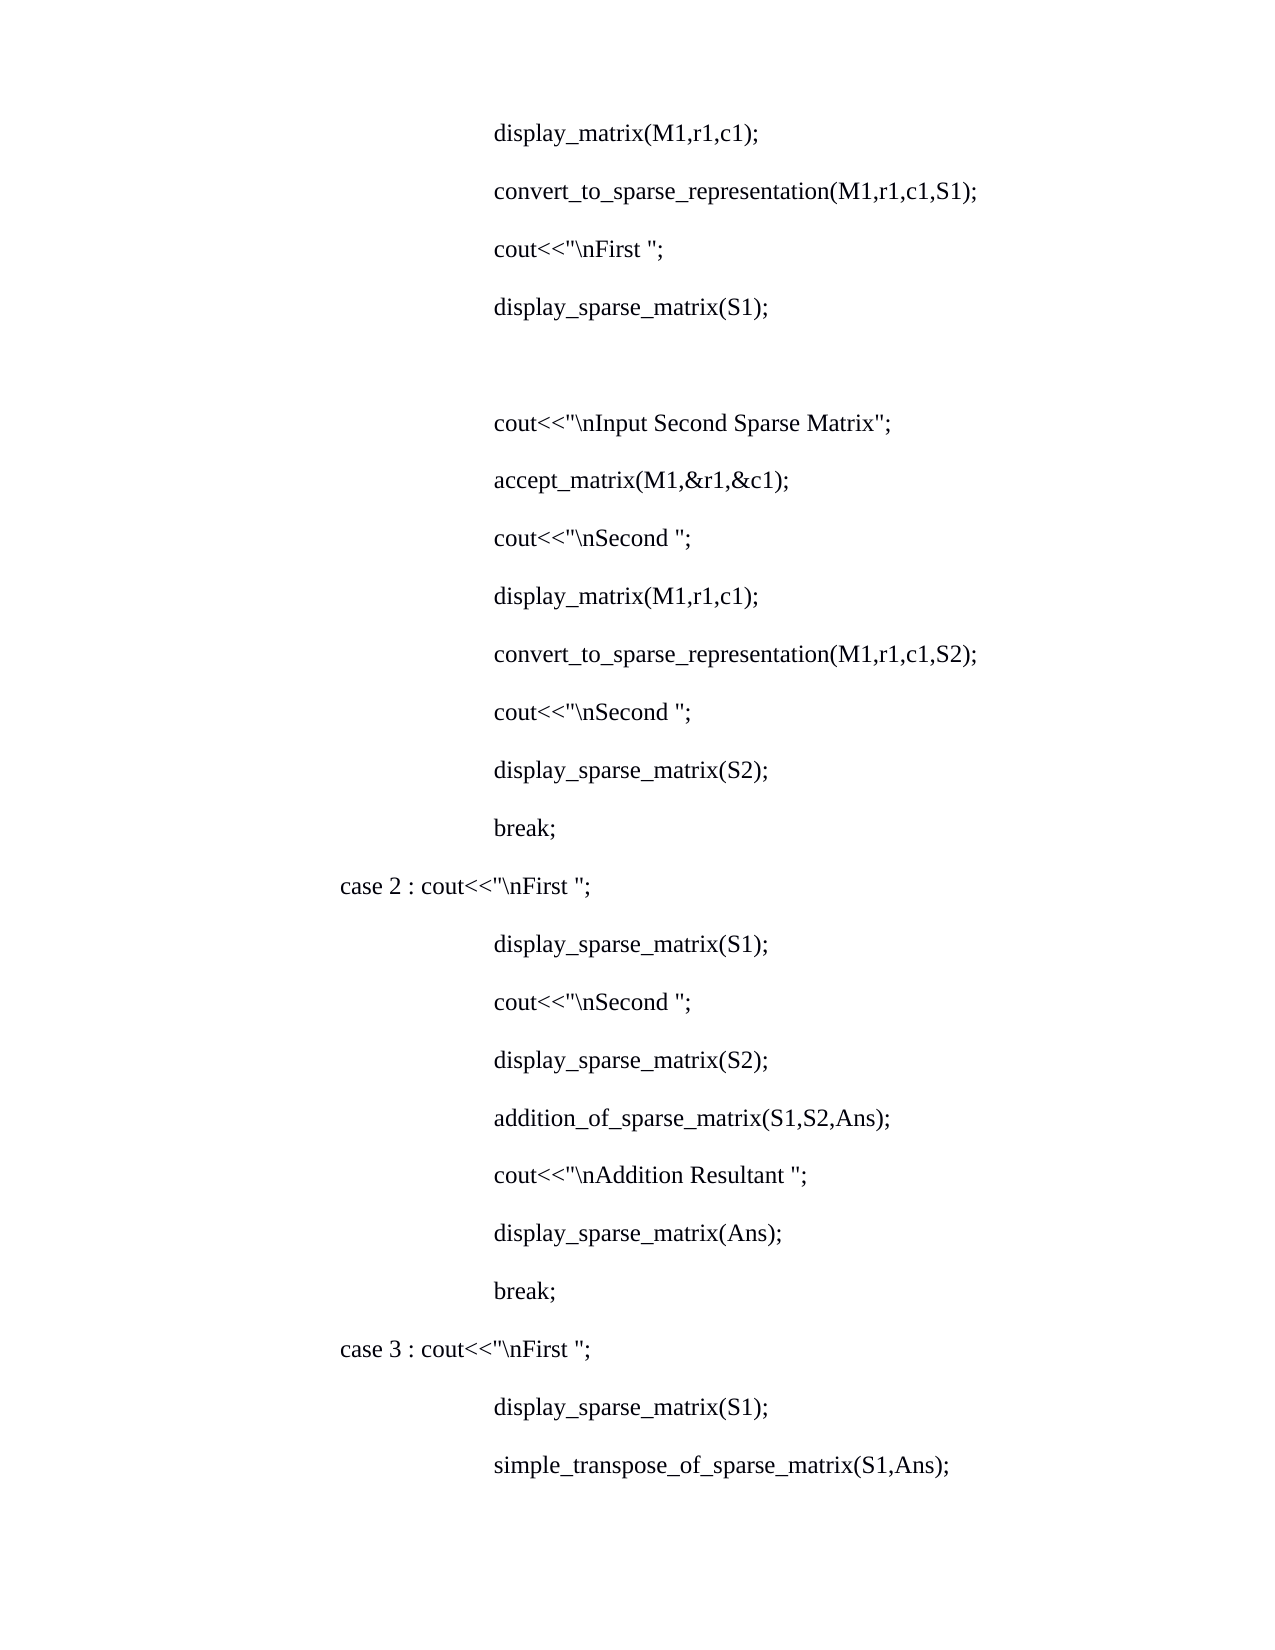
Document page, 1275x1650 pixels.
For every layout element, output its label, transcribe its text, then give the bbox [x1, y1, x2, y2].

text cout<<"\nAddition Resultant "; [156, 1161, 1157, 1189]
text accept_matrix(M1,&r1,&c1); [156, 466, 1157, 494]
text display_sparse_matrix(S1); [156, 929, 1157, 958]
text display_sparse_matrix(S2); [156, 755, 1157, 784]
text simple_transpose_of_sparse_matrix(S1,Ans); [156, 1450, 1157, 1479]
text display_matrix(M1,r1,c1); [156, 581, 1157, 610]
text display_sparse_matrix(S2); [156, 1045, 1157, 1073]
text convert_to_sparse_representation(M1,r1,c1,S1); [156, 176, 1157, 205]
text display_sparse_matrix(S1); [156, 292, 1157, 321]
text break; [156, 1276, 1157, 1305]
text display_matrix(M1,r1,c1); [156, 118, 1157, 147]
text cout<<"\nFirst "; [156, 234, 1157, 263]
text cout<<"\nInput Second Sparse Matrix"; [156, 408, 1157, 436]
text convert_to_sparse_representation(M1,r1,c1,S2); [156, 639, 1157, 668]
text case 3 : cout<<"\nFirst "; [156, 1334, 1157, 1363]
text addition_of_sparse_matrix(S1,S2,Ans); [156, 1103, 1157, 1131]
text cout<<"\nSecond "; [156, 523, 1157, 552]
text cout<<"\nSecond "; [156, 697, 1157, 726]
text break; [156, 813, 1157, 842]
text display_sparse_matrix(S1); [156, 1392, 1157, 1421]
text cout<<"\nSecond "; [156, 987, 1157, 1016]
text case 2 : cout<<"\nFirst "; [156, 871, 1157, 900]
text display_sparse_matrix(Ans); [156, 1218, 1157, 1247]
